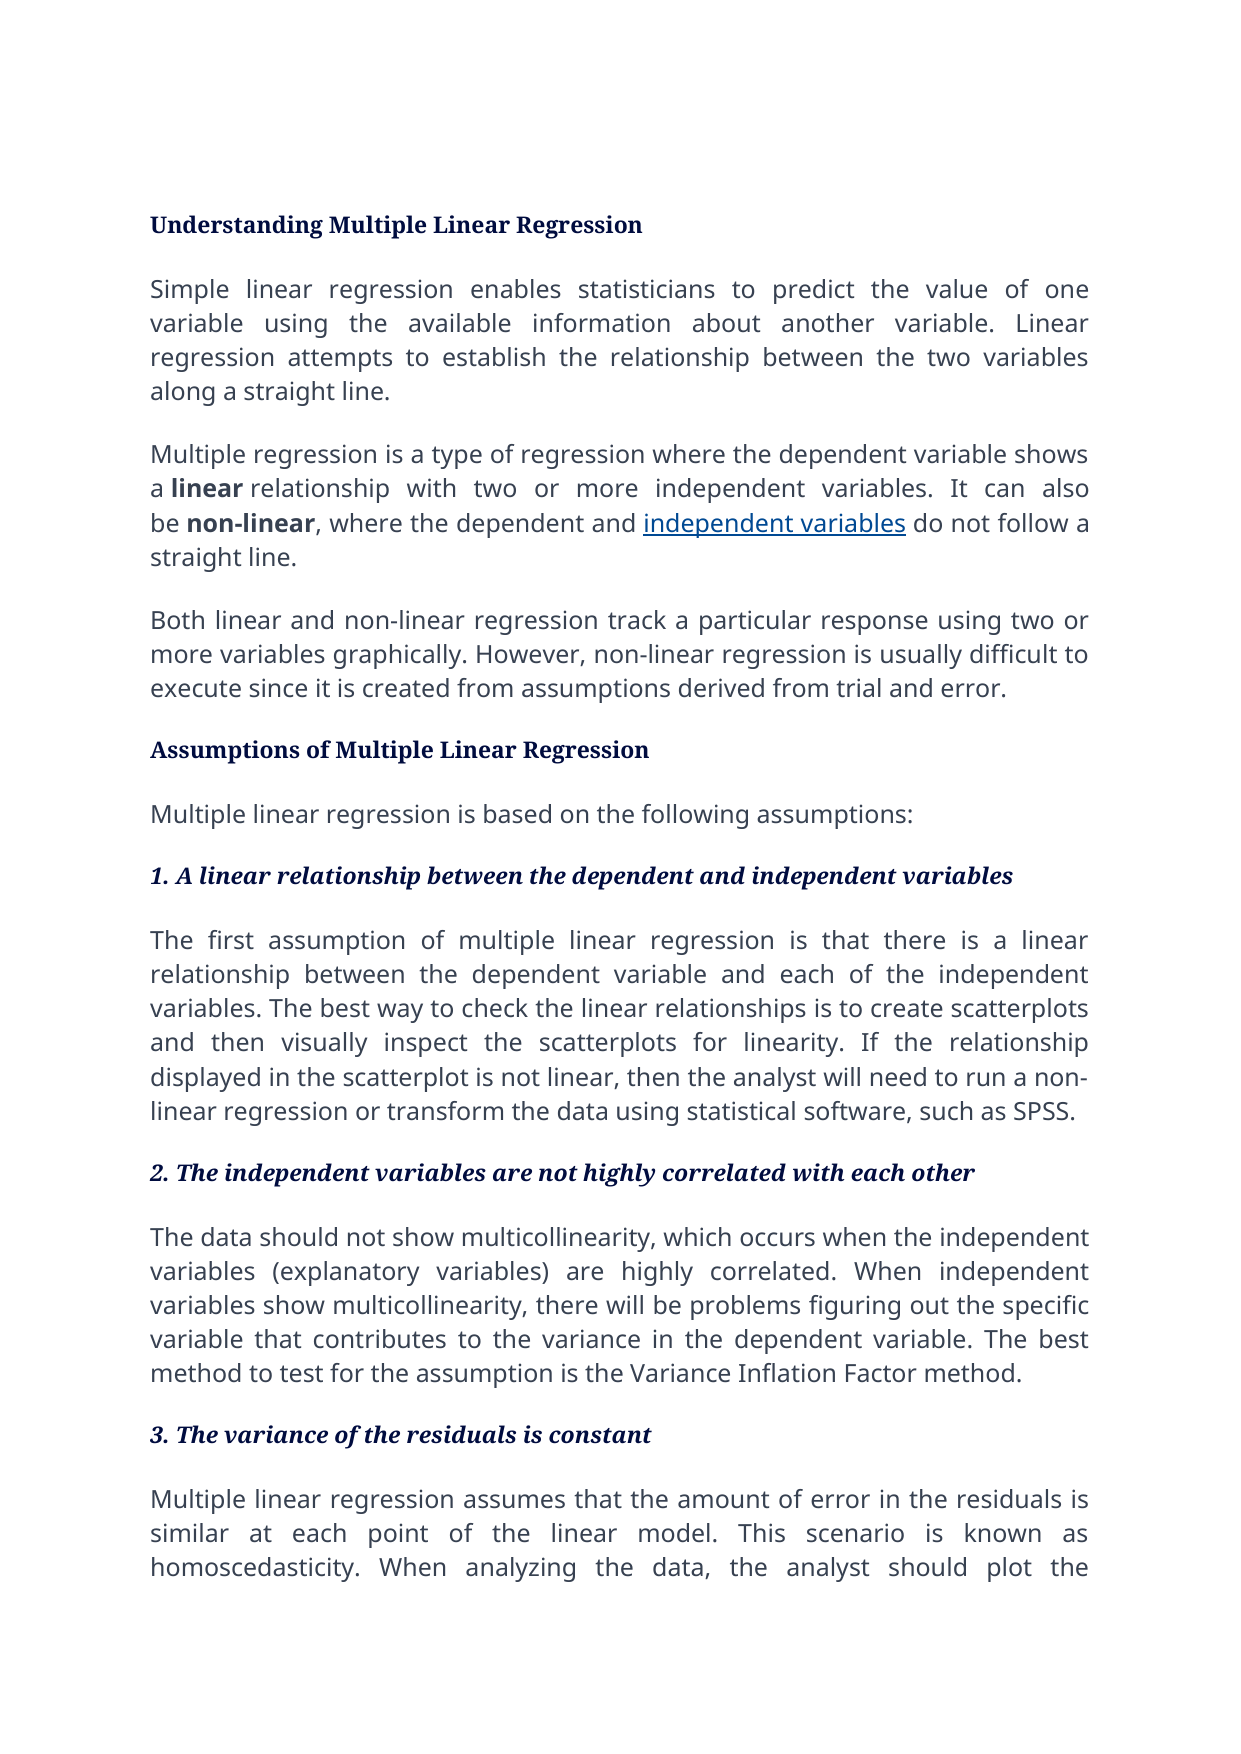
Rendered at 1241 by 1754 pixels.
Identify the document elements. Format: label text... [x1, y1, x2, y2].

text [150, 1482, 1090, 1584]
text Both linear and non-linear regression track a particular response using two or more variables graphically. However, non-linear regression is usually difficult to execute since it is created from assumptions derived from trial and error. [150, 602, 1090, 705]
subtitle Understanding Multiple Linear Regression [150, 209, 1090, 240]
subtitle Assumptions of Multiple Linear Regression [150, 734, 1090, 765]
subtitle 2. The independent variables are not highly correlated with each other [150, 1156, 1090, 1188]
subtitle 1. A linear relationship between the dependent and independent variables [150, 860, 1090, 891]
text Multiple regression is a type of regression where the dependent variable shows a linear relationship with two or more independent variables. It can also be non-linear, where the dependent and independent variables do not follow a straight line. [150, 437, 1090, 573]
text The first assumption of multiple linear regression is that there is a linear relationship between the dependent variable and each of the independent variables. The best way to check the linear relationships is to create scatterplots and then visually inspect the scatterplots for linearity. If the relationship displayed in the scatterplot is not linear, then the analyst will need to run a non-linear regression or transform the data using statistical software, such as SPSS. [150, 923, 1090, 1127]
subtitle 3. The variance of the residuals is constant [150, 1419, 1090, 1450]
text The data should not show multicollinearity, which occurs when the independent variables (explanatory variables) are highly correlated. When independent variables show multicollinearity, there will be problems figuring out the specific variable that contributes to the variance in the dependent variable. The best method to test for the assumption is the Variance Inflation Factor method. [150, 1219, 1090, 1390]
text Multiple linear regression is based on the following assumptions: [150, 797, 1090, 831]
text Simple linear regression enables statisticians to predict the value of one variable using the available information about another variable. Linear regression attempts to establish the relationship between the two variables along a straight line. [150, 272, 1090, 408]
